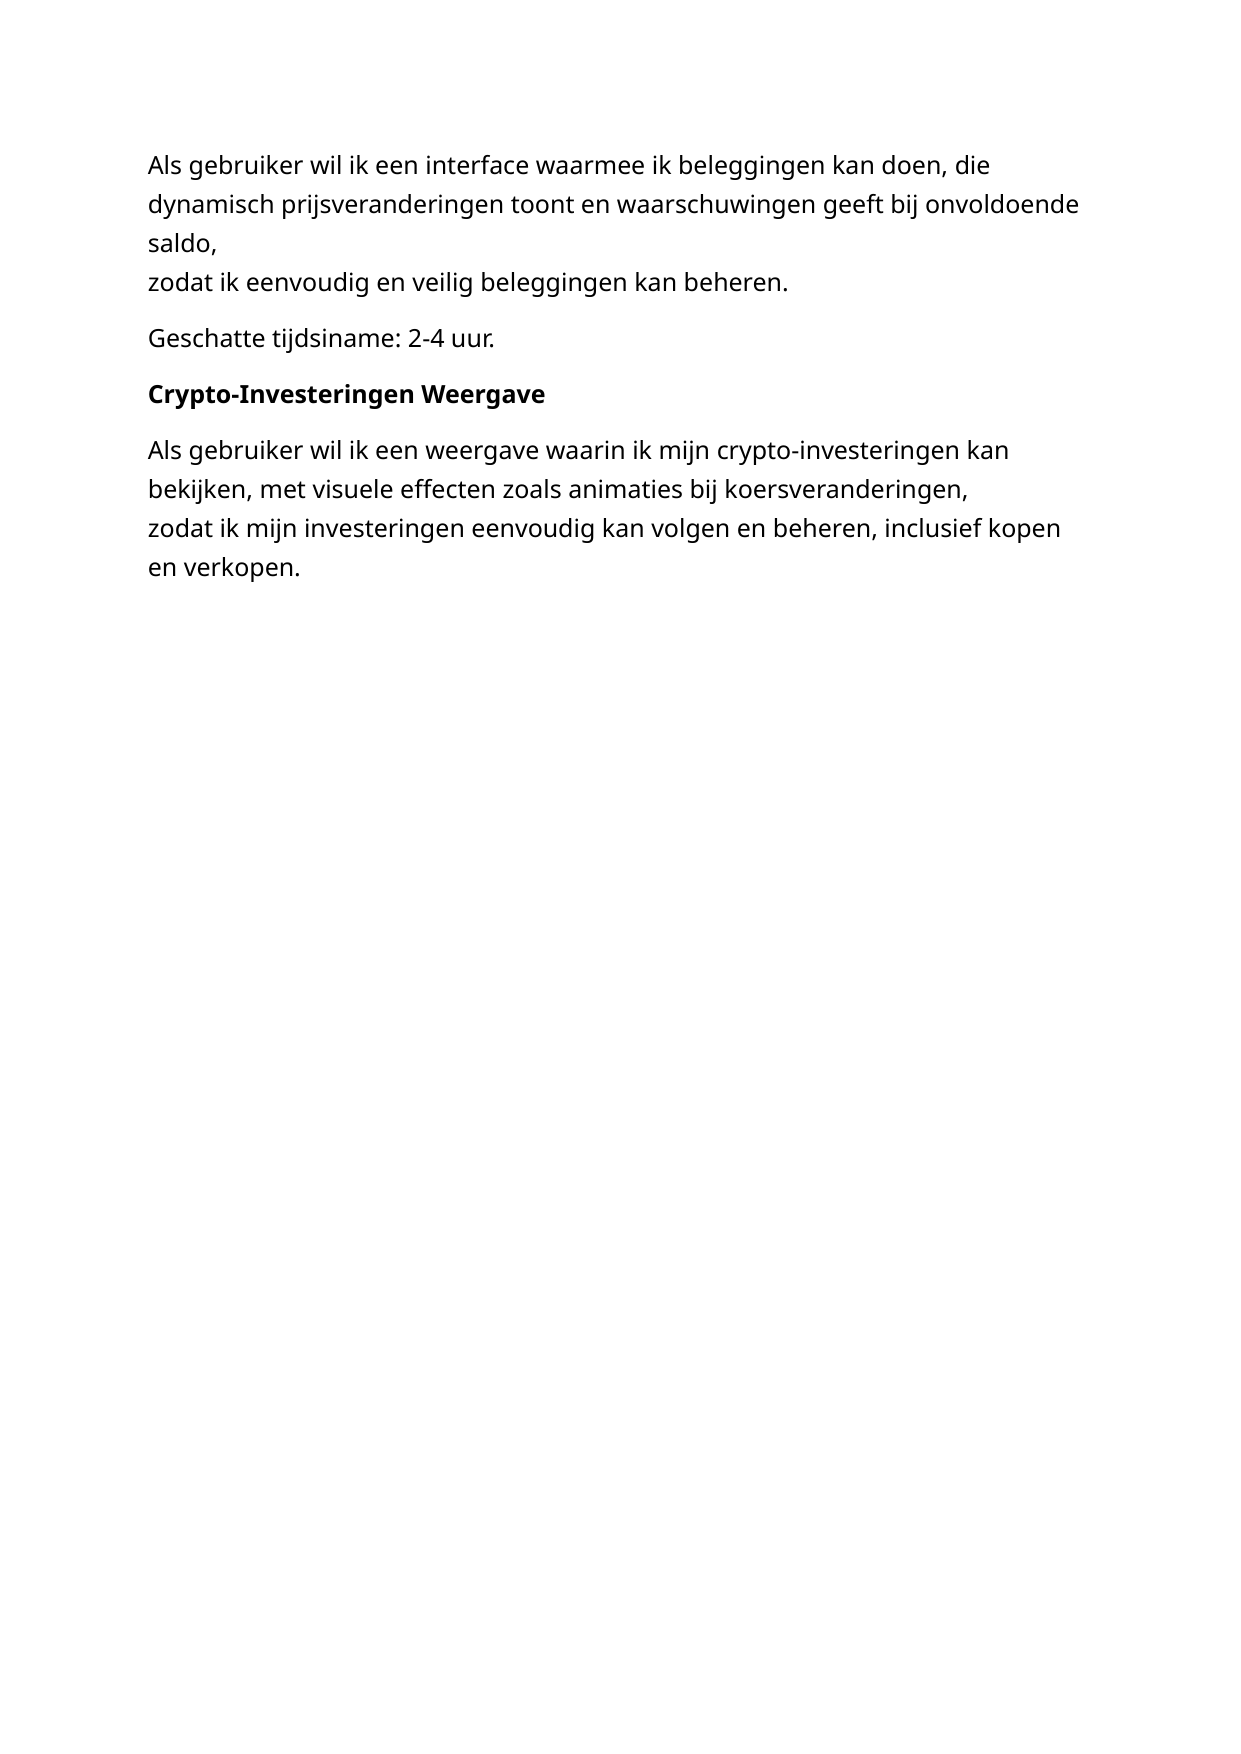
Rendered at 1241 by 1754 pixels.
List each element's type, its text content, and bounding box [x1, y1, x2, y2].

text Als gebruiker wil ik een weergave waarin ik mijn crypto-investeringen kan bekijken, met visuele effecten zoals animaties bij koersveranderingen, zodat ik mijn investeringen eenvoudig kan volgen en beheren, inclusief kopen en verkopen. [148, 433, 1093, 584]
text Geschatte tijdsiname: 2-4 uur. [148, 321, 1093, 355]
text Als gebruiker wil ik een interface waarmee ik beleggingen kan doen, die dynamisch prijsveranderingen toont en waarschuwingen geeft bij onvoldoende saldo, zodat ik eenvoudig en veilig beleggingen kan beheren. [148, 148, 1093, 299]
text Crypto-Investeringen Weergave [148, 377, 1093, 411]
